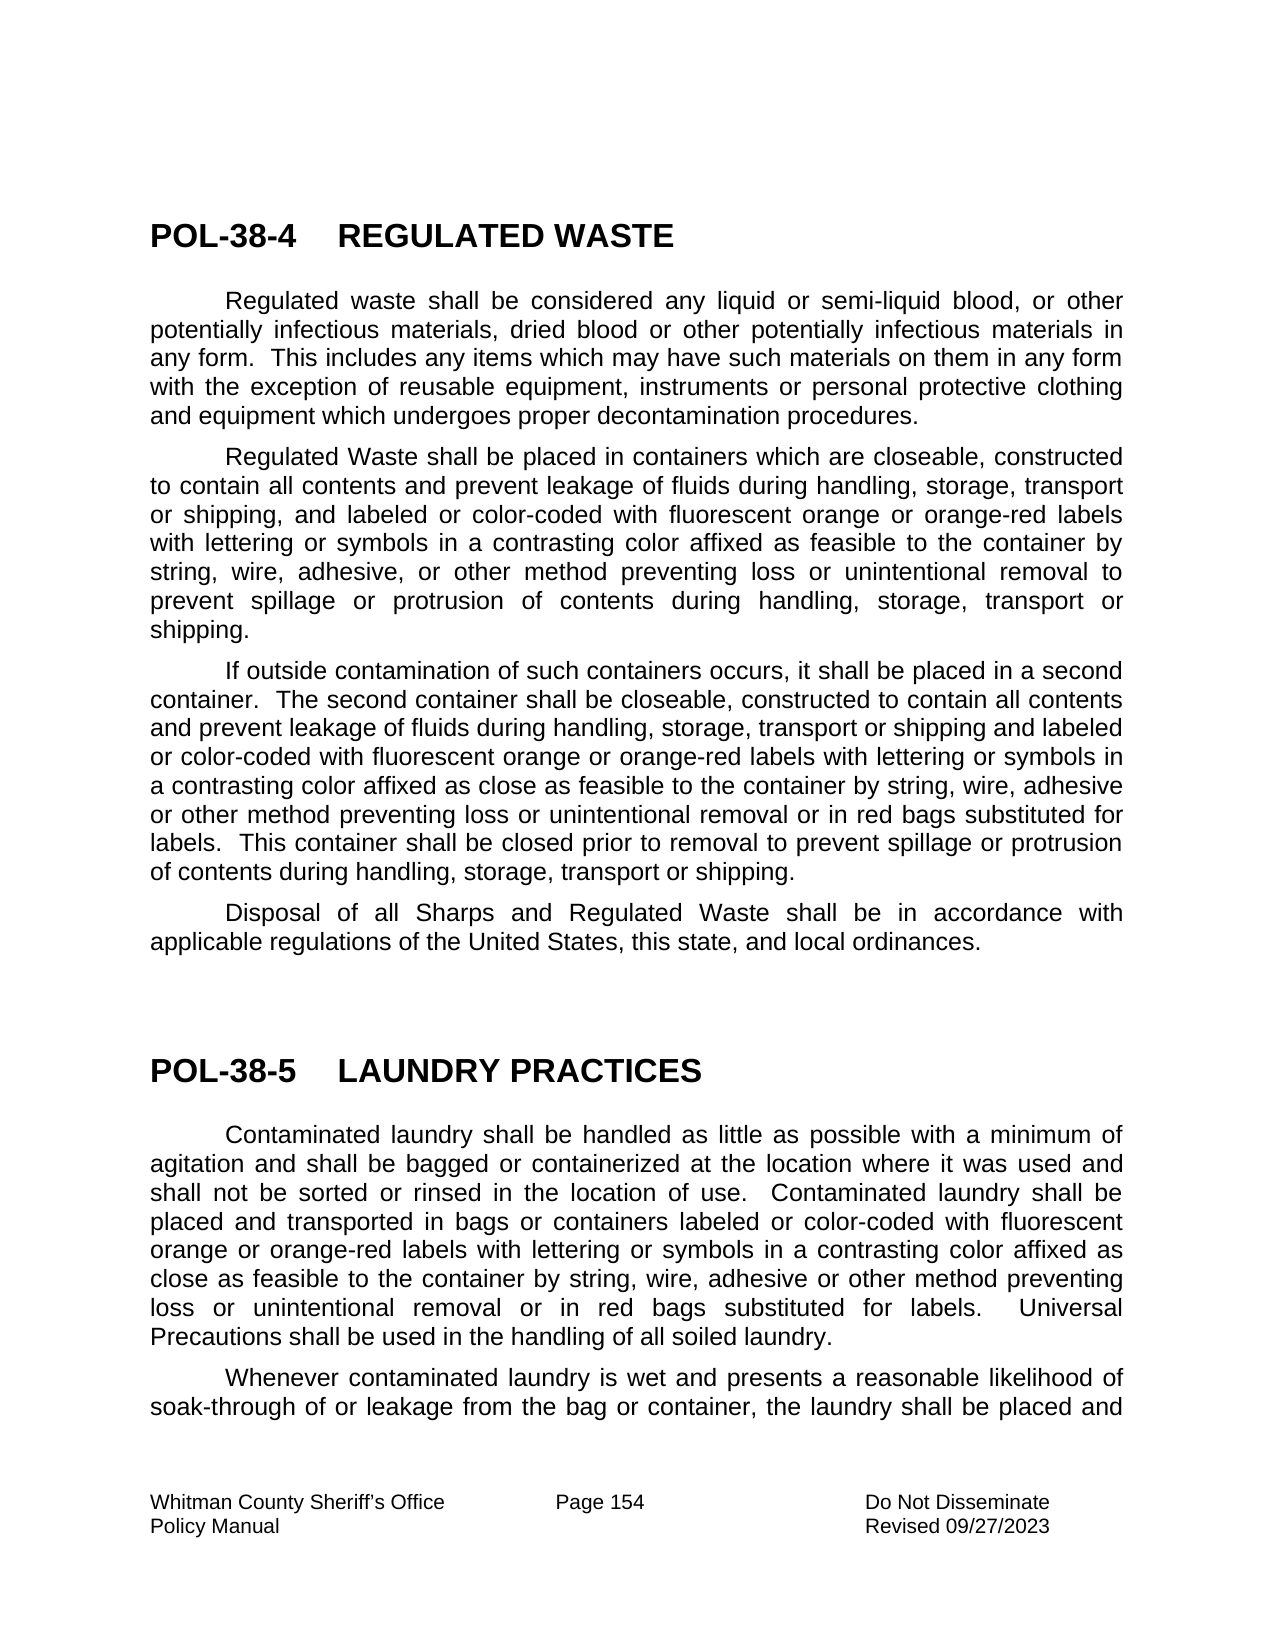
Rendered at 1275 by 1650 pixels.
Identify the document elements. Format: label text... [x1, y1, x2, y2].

text If outside contamination of such containers occurs, it shall be placed in a second container. The second container shall be closeable, constructed to contain all contents and prevent leakage of fluids during handling, storage, transport or shipping and labeled or color-coded with fluorescent orange or orange-red labels with lettering or symbols in a contrasting color affixed as close as feasible to the container by string, wire, adhesive or other method preventing loss or unintentional removal or in red bags substituted for labels. This container shall be closed prior to removal to prevent spillage or protrusion of contents during handling, storage, transport or shipping. [150, 656, 1125, 886]
text Disposal of all Sharps and Regulated Waste shall be in accordance with applicable regulations of the , this state, and local ordinances. [150, 898, 1125, 956]
text Regulated waste shall be considered any liquid or semi-liquid blood, or other potentially infectious materials, dried blood or other potentially infectious materials in any form. This includes any items which may have such materials on them in any form with the exception of reusable equipment, instruments or personal protective clothing and equipment which undergoes proper decontamination procedures. [150, 286, 1125, 430]
text POL-38-5 LAUNDRY PRACTICES [150, 1051, 1125, 1089]
text Regulated Waste shall be placed in containers which are closeable, constructed to contain all contents and prevent leakage of fluids during handling, storage, transport or shipping, and labeled or color-coded with fluorescent orange or orange-red labels with lettering or symbols in a contrasting color affixed as feasible to the container by string, wire, adhesive, or other method preventing loss or unintentional removal to prevent spillage or protrusion of contents during handling, storage, transport or shipping. [150, 442, 1125, 643]
text POL-38-4 REGULATED WASTE [150, 216, 1125, 255]
text Contaminated laundry shall be handled as little as possible with a minimum of agitation and shall be bagged or containerized at the location where it was used and shall not be sorted or rinsed in the location of use. Contaminated laundry shall be placed and transported in bags or containers labeled or color-coded with fluorescent orange or orange-red labels with lettering or symbols in a contrasting color affixed as close as feasible to the container by string, wire, adhesive or other method preventing loss or unintentional removal or in red bags substituted for labels. Universal Precautions shall be used in the handling of all soiled laundry. [150, 1120, 1125, 1350]
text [150, 1363, 1125, 1420]
